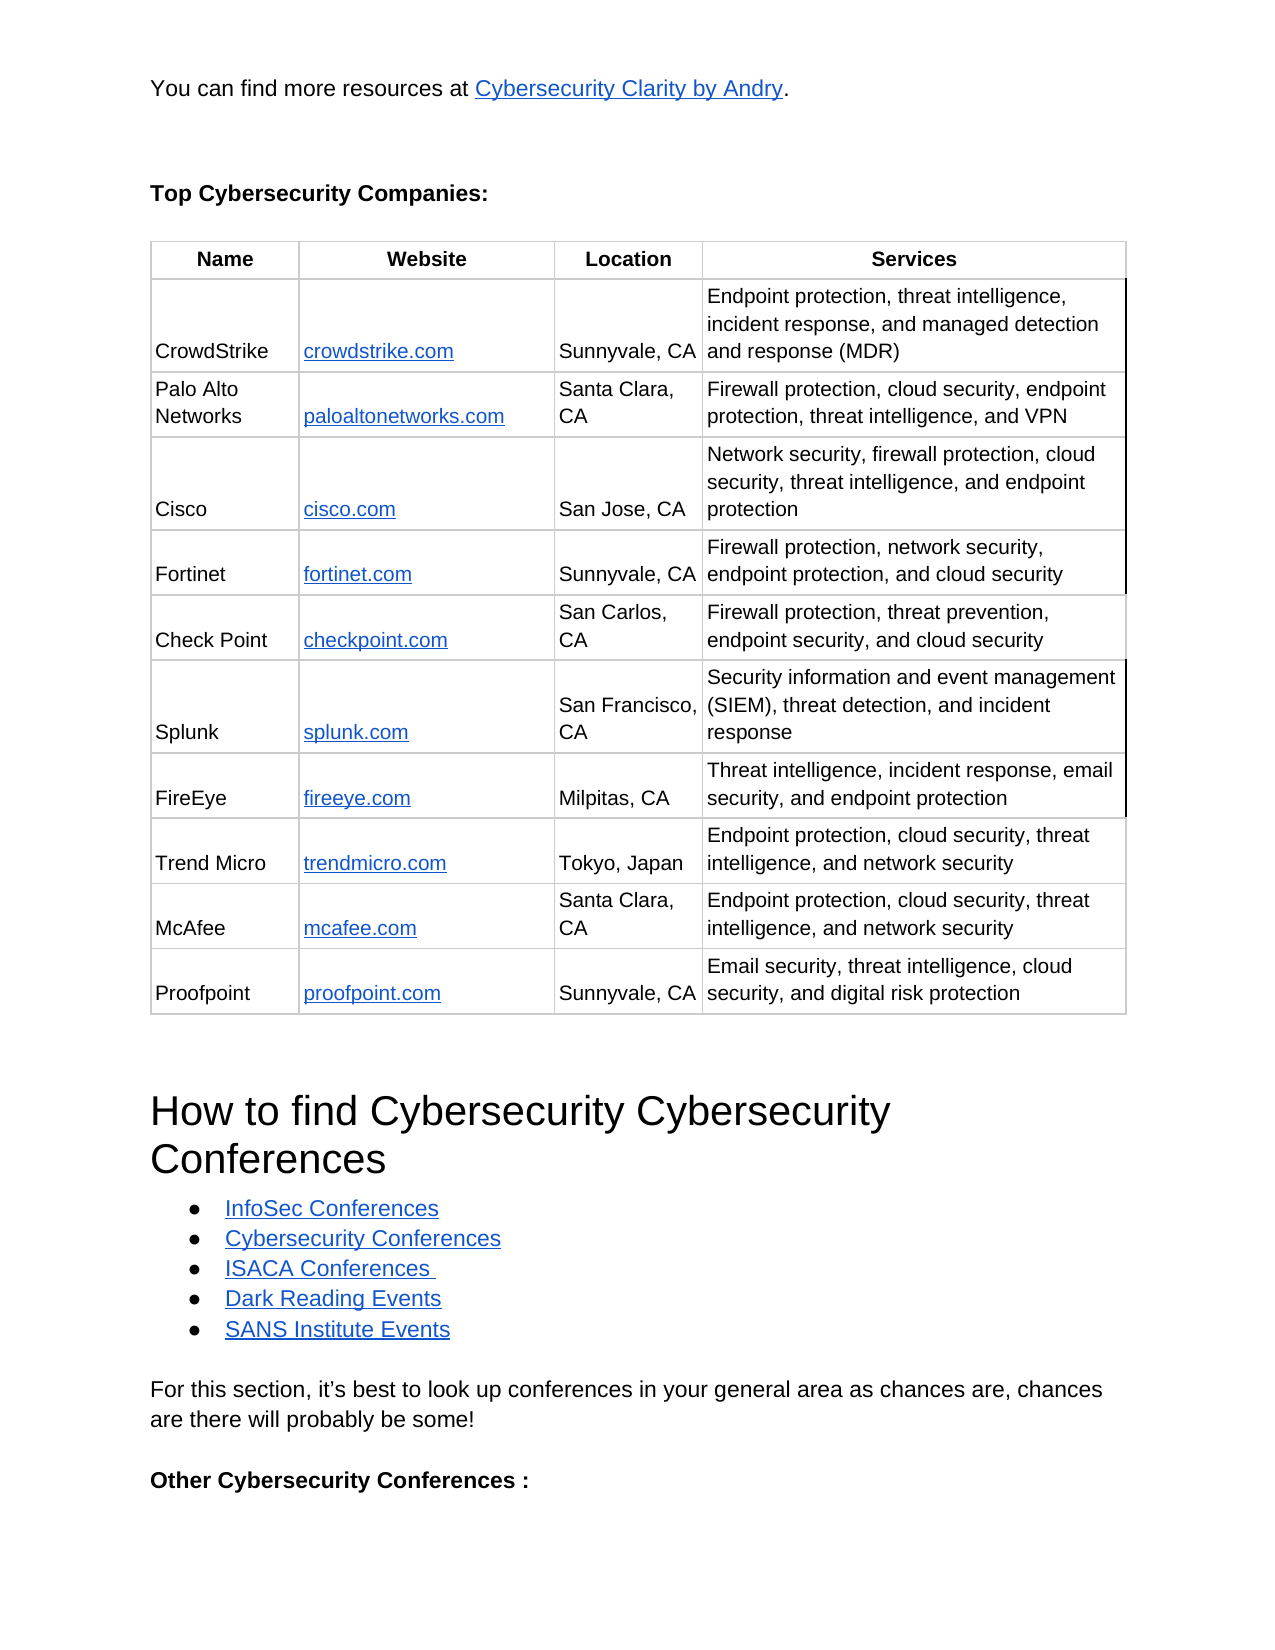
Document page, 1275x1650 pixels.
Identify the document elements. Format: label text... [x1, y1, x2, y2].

subtitle How to find Cybersecurity Cybersecurity Conferences [150, 1086, 1125, 1182]
table_cell trendmicro.com [300, 819, 554, 882]
table_cell Firewall protection, network security, endpoint protection, and cloud security [703, 531, 1125, 594]
table_cell Santa Clara, CA [555, 373, 702, 436]
table_cell Endpoint protection, cloud security, threat intelligence, and network security [703, 884, 1125, 948]
table_cell Tokyo, Japan [555, 819, 702, 882]
table_cell crowdstrike.com [300, 280, 554, 371]
text For this section, it’s best to look up conferences in your general area as chances are, chances are there will probably be some! [150, 1376, 1125, 1432]
table_header Services [703, 242, 1125, 278]
table_header Website [300, 242, 554, 278]
text Top Cybersecurity Companies: [150, 180, 1125, 207]
table_cell Endpoint protection, cloud security, threat intelligence, and network security [703, 819, 1125, 882]
table_cell cisco.com [300, 438, 554, 529]
list Cybersecurity Conferences [187, 1225, 1125, 1251]
table_cell Sunnyvale, CA [555, 949, 702, 1013]
table_cell Sunnyvale, CA [555, 531, 702, 594]
table_cell CrowdStrike [152, 280, 298, 371]
table_cell San Carlos, CA [555, 596, 702, 659]
table_cell Cisco [152, 438, 298, 529]
table_cell San Jose, CA [555, 438, 702, 529]
text Other Cybersecurity Conferences : [150, 1467, 1125, 1493]
table_cell Endpoint protection, threat intelligence, incident response, and managed detection and response (MDR) [703, 280, 1125, 371]
table_cell proofpoint.com [300, 949, 554, 1013]
table_cell Trend Micro [152, 819, 298, 882]
table_header Location [555, 242, 702, 278]
table_cell Splunk [152, 661, 298, 752]
table_cell McAfee [152, 884, 298, 948]
table_header Name [152, 242, 298, 278]
table_cell Proofpoint [152, 949, 298, 1013]
table_cell fortinet.com [300, 531, 554, 594]
list SANS Institute Events [187, 1316, 1125, 1342]
table_cell Santa Clara, CA [555, 884, 702, 948]
table_cell Sunnyvale, CA [555, 280, 702, 371]
table_cell Firewall protection, cloud security, endpoint protection, threat intelligence, and VPN [703, 373, 1125, 436]
table_cell Firewall protection, threat prevention, endpoint security, and cloud security [703, 596, 1125, 659]
list InfoSec Conferences [187, 1195, 1125, 1221]
table_cell Threat intelligence, incident response, email security, and endpoint protection [703, 754, 1125, 817]
list ISACA Conferences [187, 1255, 1125, 1281]
table_cell Email security, threat intelligence, cloud security, and digital risk protection [703, 949, 1125, 1013]
table_cell Security information and event management (SIEM), threat detection, and incident response [703, 661, 1125, 752]
table_cell FireEye [152, 754, 298, 817]
table_cell mcafee.com [300, 884, 554, 948]
table_cell Fortinet [152, 531, 298, 594]
table_cell checkpoint.com [300, 596, 554, 659]
table_cell Network security, firewall protection, cloud security, threat intelligence, and endpoint protection [703, 438, 1125, 529]
list Dark Reading Events [187, 1285, 1125, 1312]
table_cell paloaltonetworks.com [300, 373, 554, 436]
table_cell splunk.com [300, 661, 554, 752]
table_cell San Francisco, CA [555, 661, 702, 752]
table_cell Check Point [152, 596, 298, 659]
table_cell Milpitas, CA [555, 754, 702, 817]
table_cell fireeye.com [300, 754, 554, 817]
table_cell Palo Alto Networks [152, 373, 298, 436]
